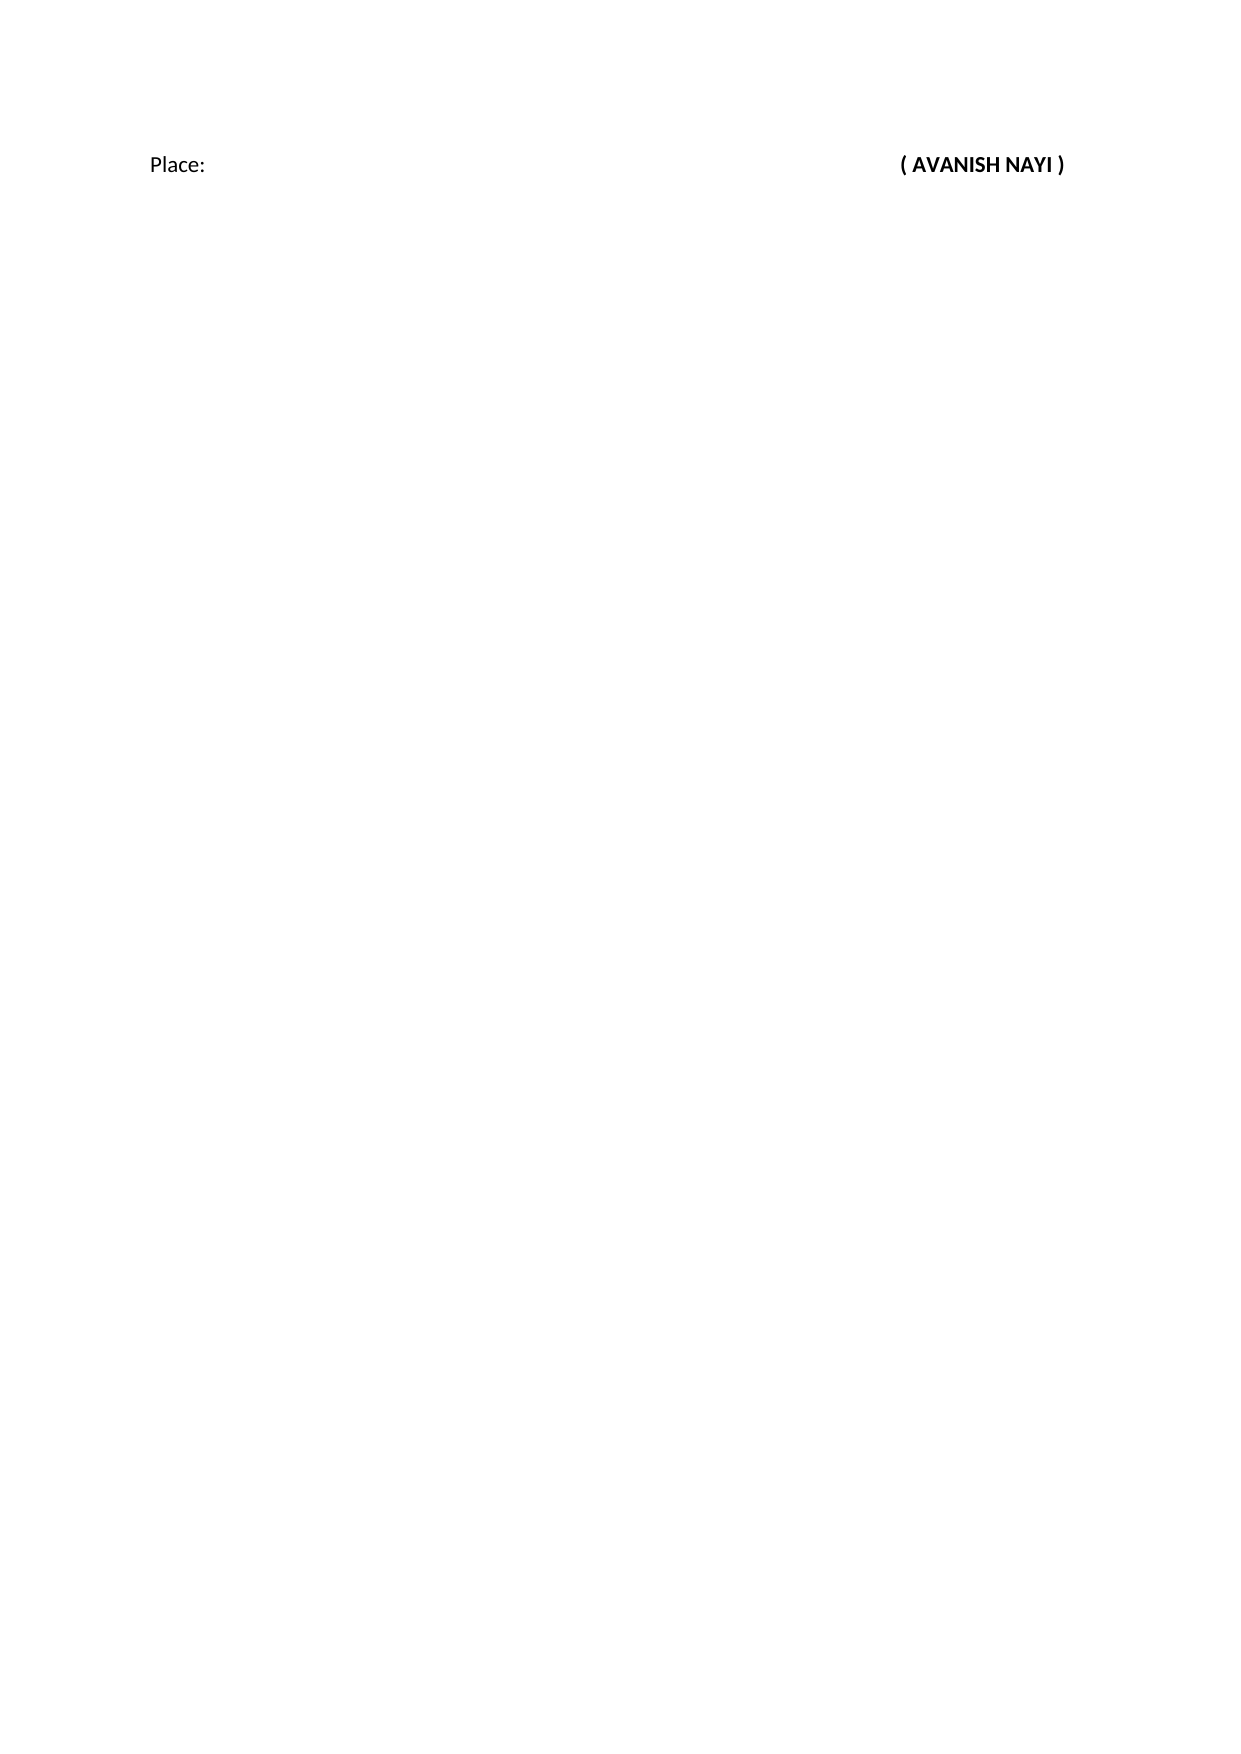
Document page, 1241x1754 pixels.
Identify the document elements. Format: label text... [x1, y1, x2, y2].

text Place: ( AVANISH NAYI ) [150, 150, 1090, 178]
